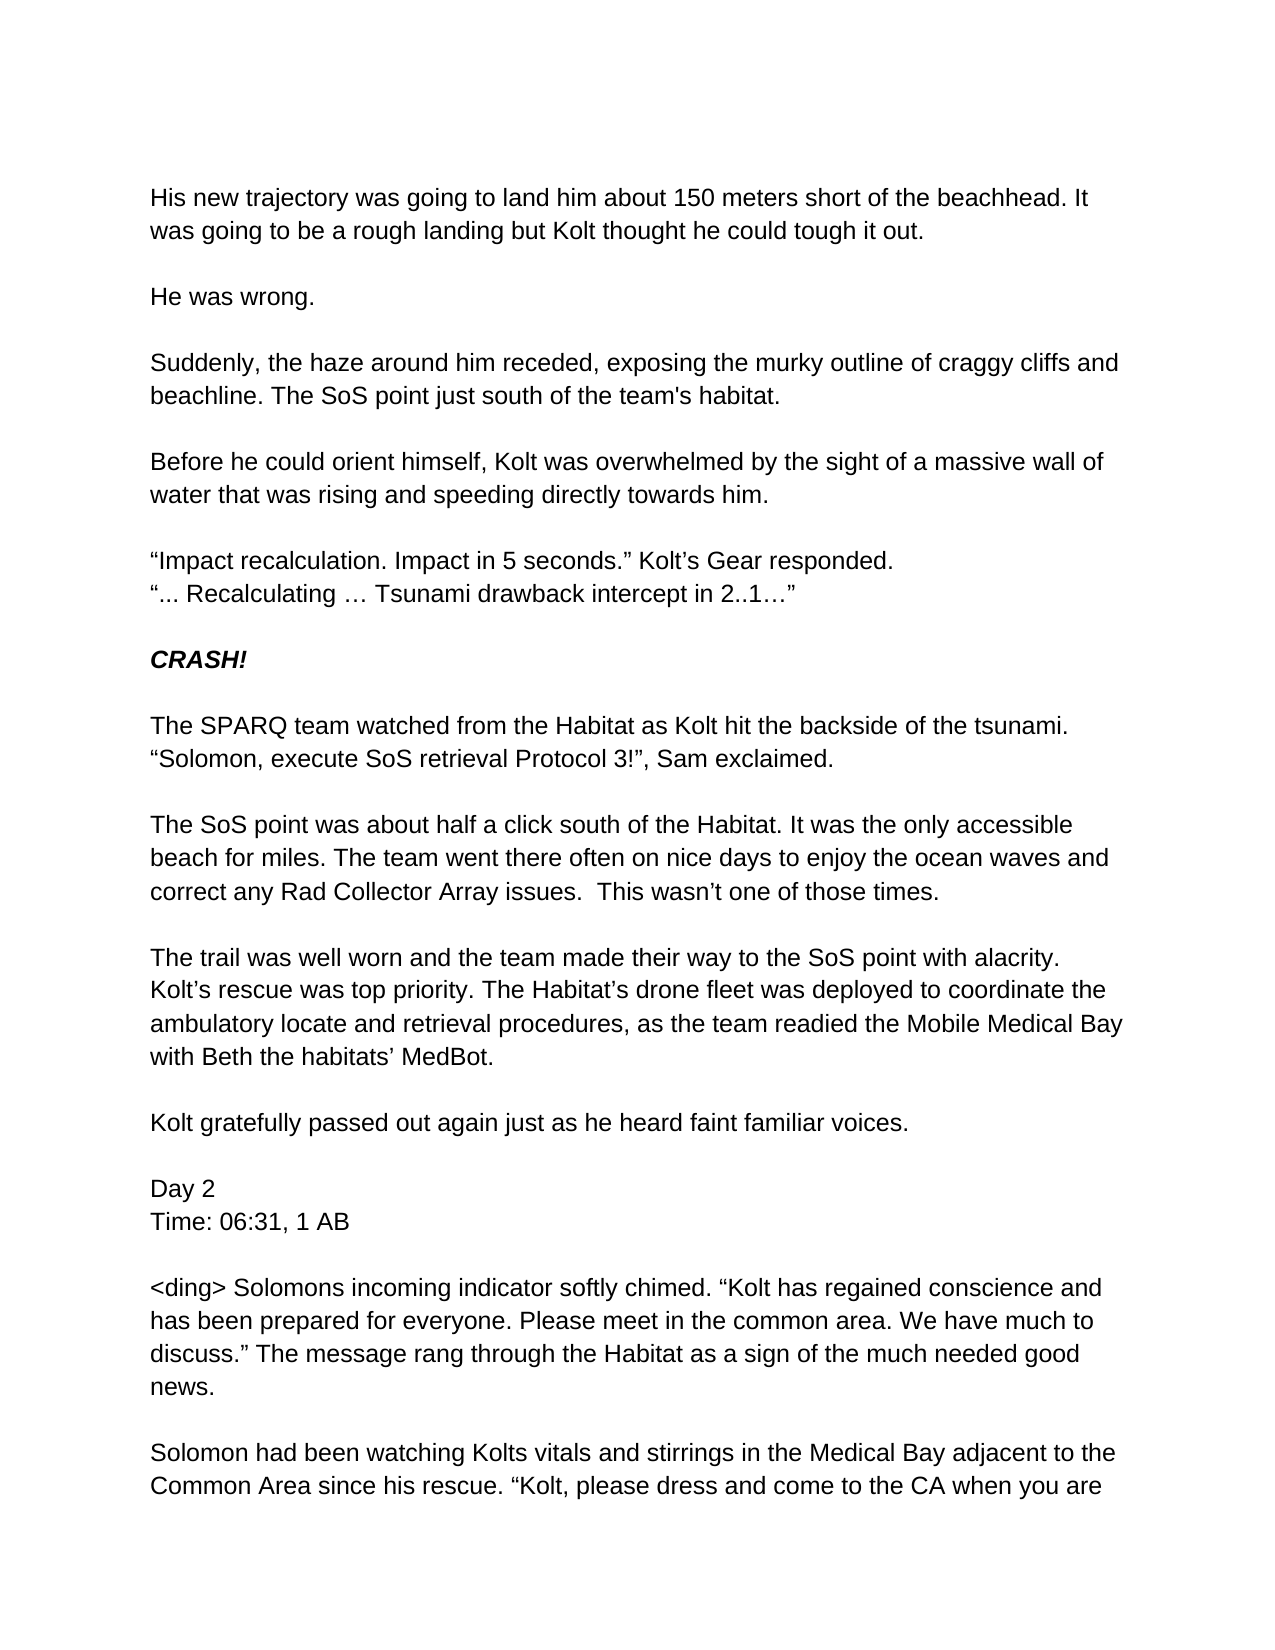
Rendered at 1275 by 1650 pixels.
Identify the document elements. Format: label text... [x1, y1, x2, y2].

text “Impact recalculation. Impact in 5 seconds.” Kolt’s Gear responded. [150, 546, 1125, 575]
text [150, 1438, 1125, 1499]
text His new trajectory was going to land him about 150 meters short of the beachhead. It was going to be a rough landing but Kolt thought he could tough it out. [150, 183, 1125, 245]
text Kolt gratefully passed out again just as he heard faint familiar voices. [150, 1108, 1125, 1136]
text Day 2 [150, 1174, 1125, 1202]
text Suddenly, the haze around him receded, exposing the murky outline of craggy cliffs and beachline. The SoS point just south of the team's habitat. [150, 348, 1125, 410]
text The trail was well worn and the team made their way to the SoS point with alacrity. Kolt’s rescue was top priority. The Habitat’s drone fleet was deployed to coordinate the ambulatory locate and retrieval procedures, as the team readied the Mobile Medical Bay with Beth the habitats’ MedBot. [150, 942, 1125, 1070]
text “... Recalculating … Tsunami drawback intercept in 2..1…” [150, 579, 1125, 608]
text The SoS point was about half a click south of the Habitat. It was the only accessible beach for miles. The team went there often on nice days to enjoy the ocean waves and correct any Rad Collector Array issues. This wasn’t one of those times. [150, 810, 1125, 905]
text <ding> Solomons incoming indicator softly chimed. “Kolt has regained conscience and has been prepared for everyone. Please meet in the common area. We have much to discuss.” The message rang through the Habitat as a sign of the much needed good news. [150, 1273, 1125, 1401]
text He was wrong. [150, 282, 1125, 311]
text The SPARQ team watched from the Habitat as Kolt hit the backside of the tsunami. “Solomon, execute SoS retrieval Protocol 3!”, Sam exclaimed. [150, 711, 1125, 773]
text Before he could orient himself, Kolt was overwhelmed by the sight of a massive wall of water that was rising and speeding directly towards him. [150, 447, 1125, 509]
text CRASH! [150, 645, 1125, 674]
text Time: 06:31, 1 AB [150, 1207, 1125, 1235]
